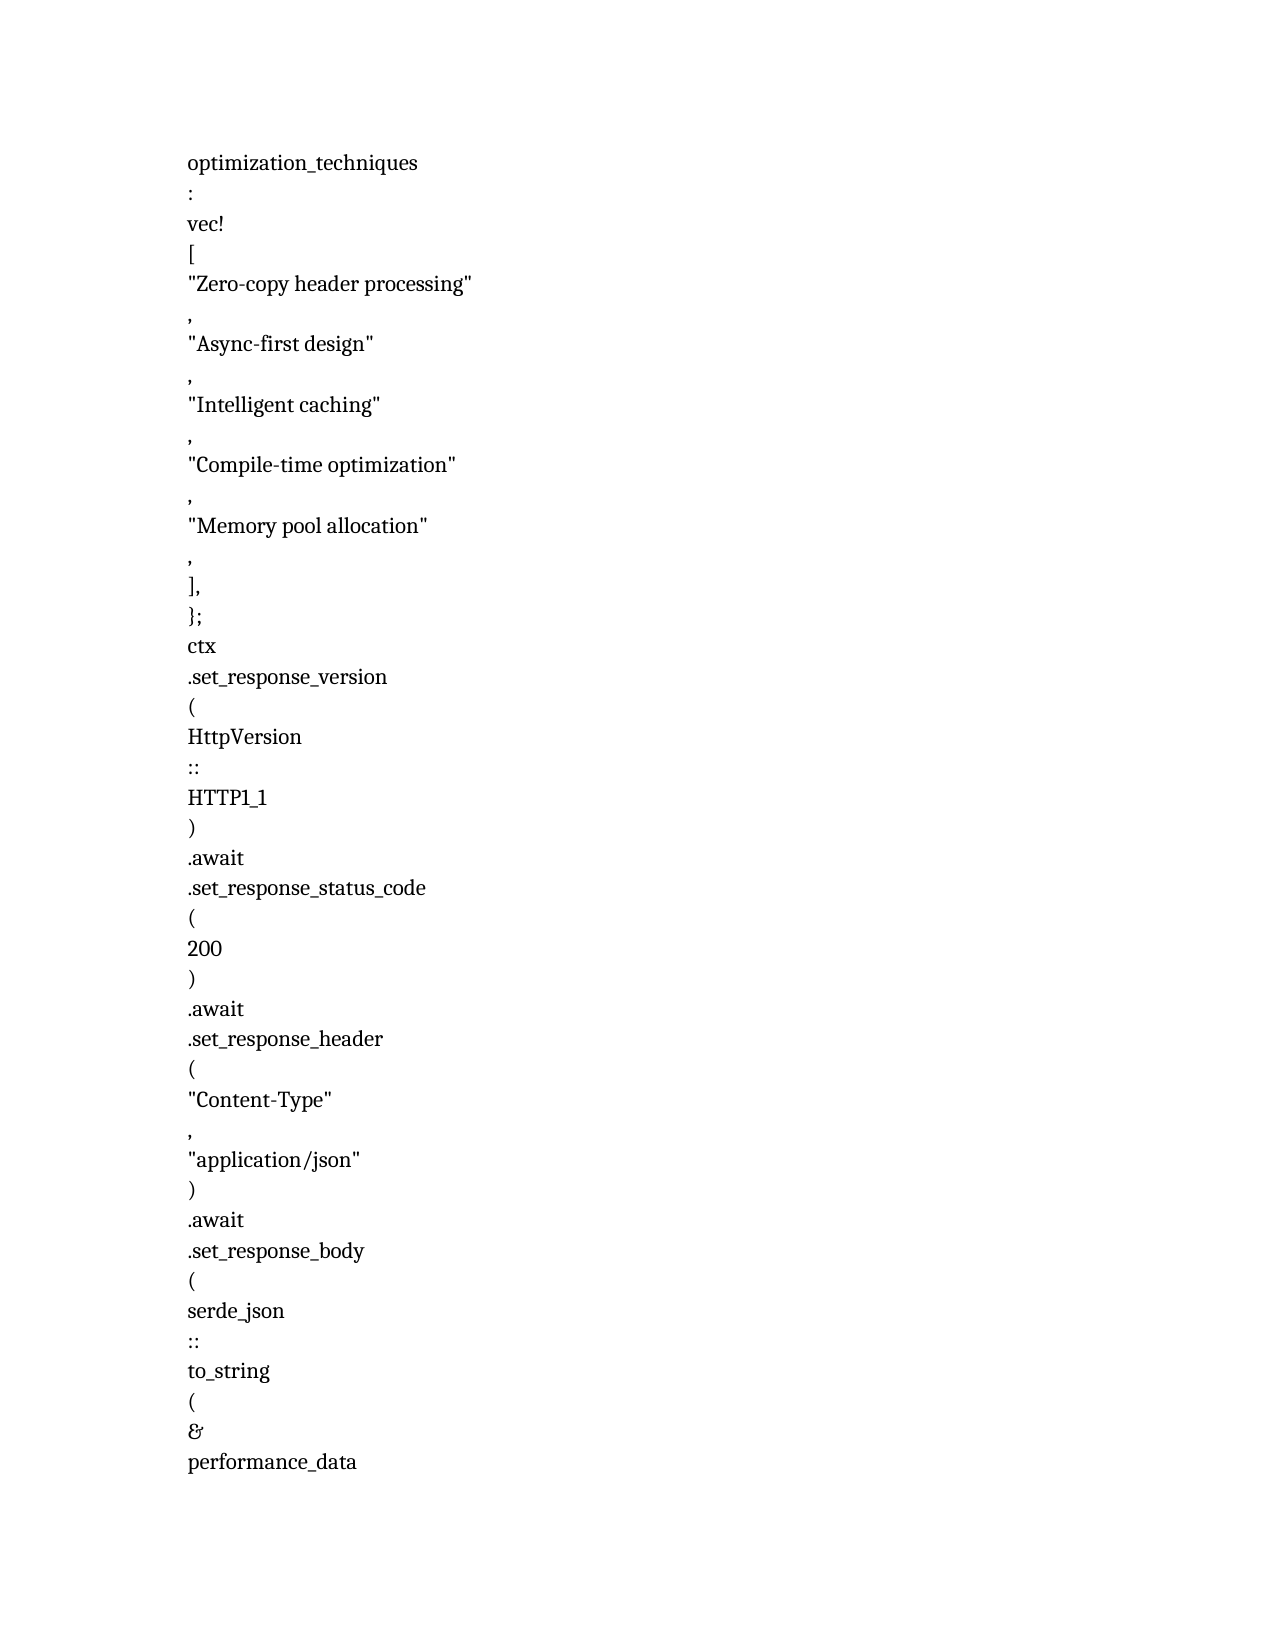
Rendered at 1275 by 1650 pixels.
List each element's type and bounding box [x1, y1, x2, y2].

text [187, 150, 1087, 1475]
